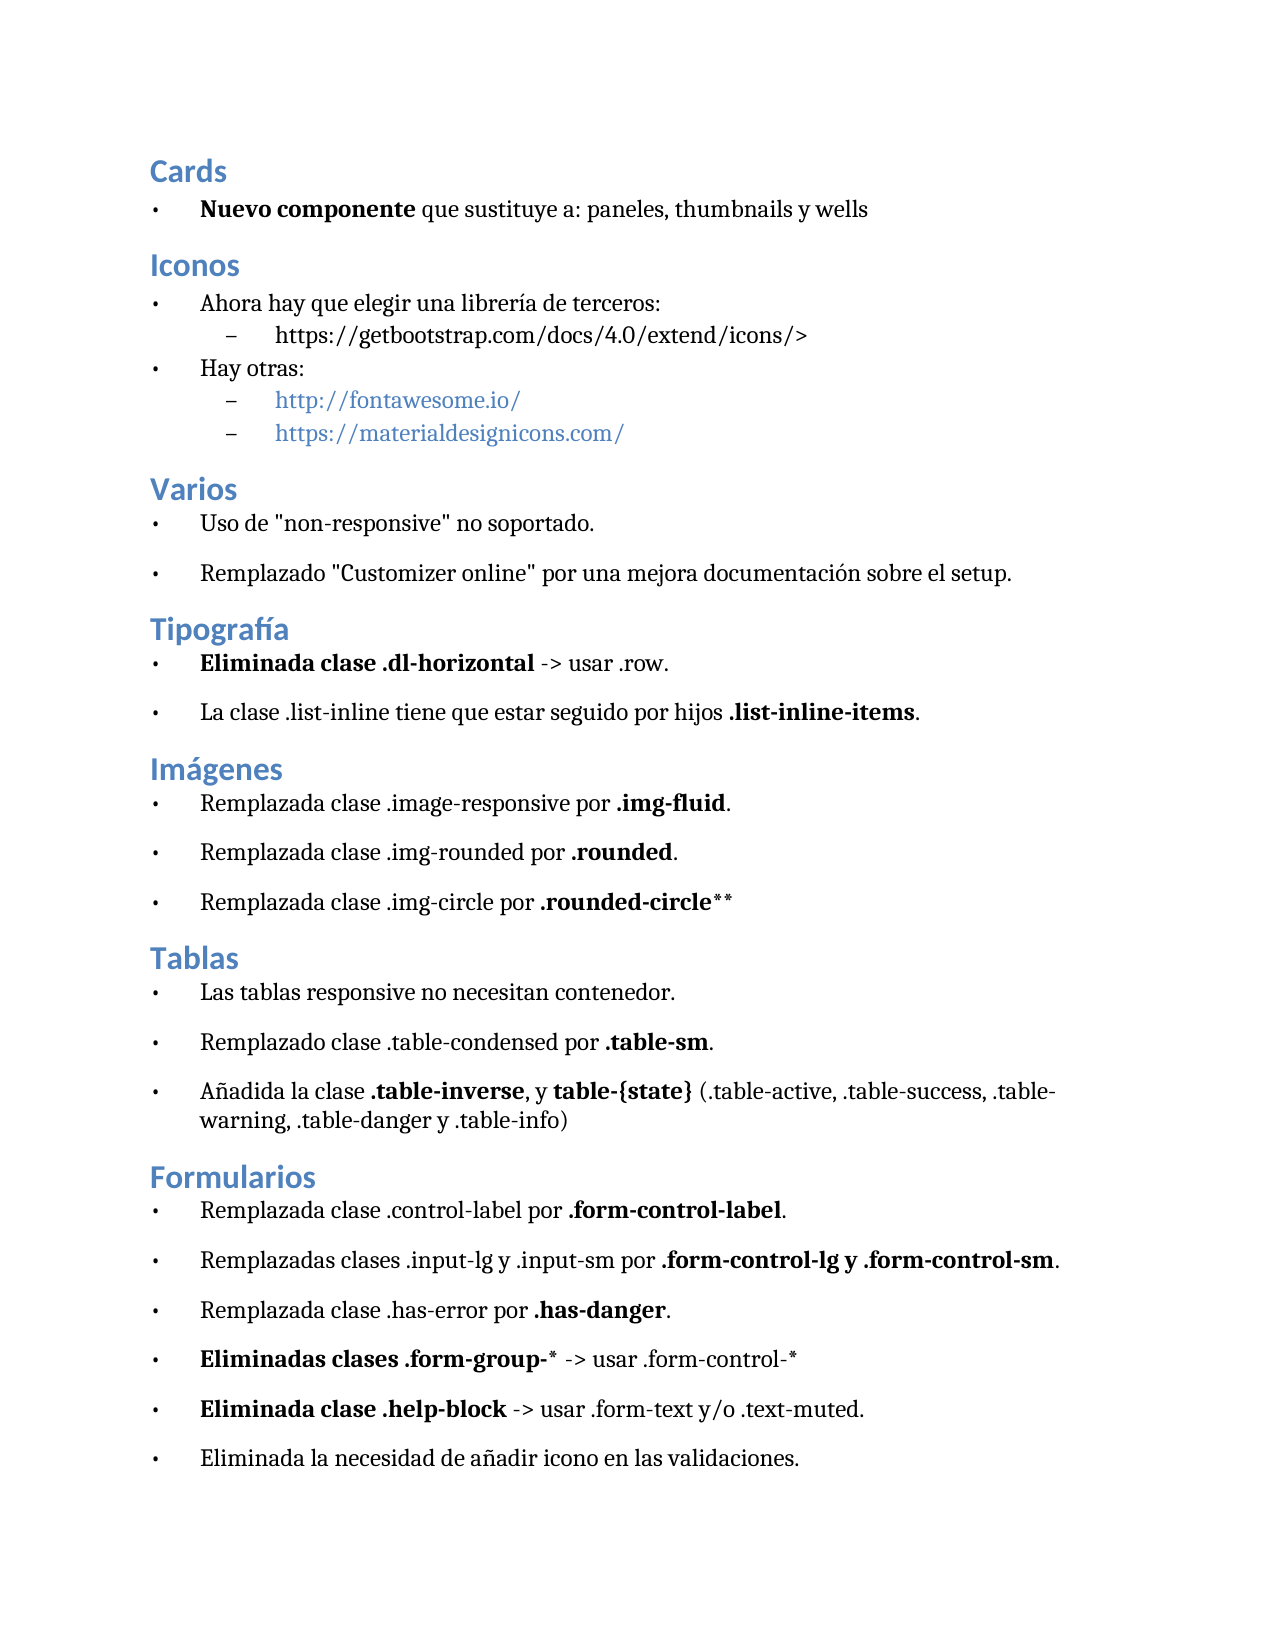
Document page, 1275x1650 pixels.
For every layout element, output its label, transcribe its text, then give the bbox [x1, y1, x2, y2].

list Remplazada clase .img-circle por .rounded-circle** [150, 888, 1125, 917]
list Ahora hay que elegir una librería de terceros: [150, 288, 1125, 317]
list Uso de "non-responsive" no soportado. [150, 509, 1125, 538]
list Remplazada clase .control-label por .form-control-label. [150, 1196, 1125, 1225]
list Remplazada clase .image-responsive por .img-fluid. [150, 789, 1125, 817]
list Eliminada clase .help-block -> usar .form-text y/o .text-muted. [150, 1395, 1125, 1423]
list Remplazado "Customizer online" por una mejora documentación sobre el setup. [150, 558, 1125, 587]
list Las tablas responsive no necesitan contenedor. [150, 978, 1125, 1007]
subtitle Formularios [150, 1156, 1125, 1196]
list Eliminada la necesidad de añadir icono en las validaciones. [150, 1444, 1125, 1473]
list La clase .list-inline tiene que estar seguido por hijos .list-inline-items. [150, 698, 1125, 727]
list Eliminadas clases .form-group-* -> usar .form-control-* [150, 1345, 1125, 1374]
subtitle Tablas [150, 937, 1125, 978]
subtitle Iconos [150, 244, 1125, 285]
list Eliminada clase .dl-horizontal -> usar .row. [150, 649, 1125, 677]
subtitle Tipografía [150, 608, 1125, 649]
list Nuevo componente que sustituye a: paneles, thumbnails y wells [150, 194, 1125, 223]
list Remplazada clase .has-error por .has-danger. [150, 1296, 1125, 1324]
list Añadida la clase .table-inverse, y table-{state} (.table-active, .table-success, .table-warning, .table-danger y .table-info) [150, 1077, 1125, 1135]
subtitle Cards [150, 150, 1125, 191]
subtitle Varios [150, 468, 1125, 509]
list Remplazada clase .img-rounded por .rounded. [150, 838, 1125, 867]
list Remplazadas clases .input-lg y .input-sm por .form-control-lg y .form-control-sm. [150, 1246, 1125, 1275]
list Remplazado clase .table-condensed por .table-sm. [150, 1028, 1125, 1056]
subtitle Imágenes [150, 748, 1125, 789]
list https://materialdesignicons.com/ [225, 418, 1125, 447]
list Hay otras: [150, 353, 1125, 382]
list http://fontawesome.io/ [225, 386, 1125, 415]
list https://getbootstrap.com/docs/4.0/extend/icons/> [225, 321, 1125, 350]
